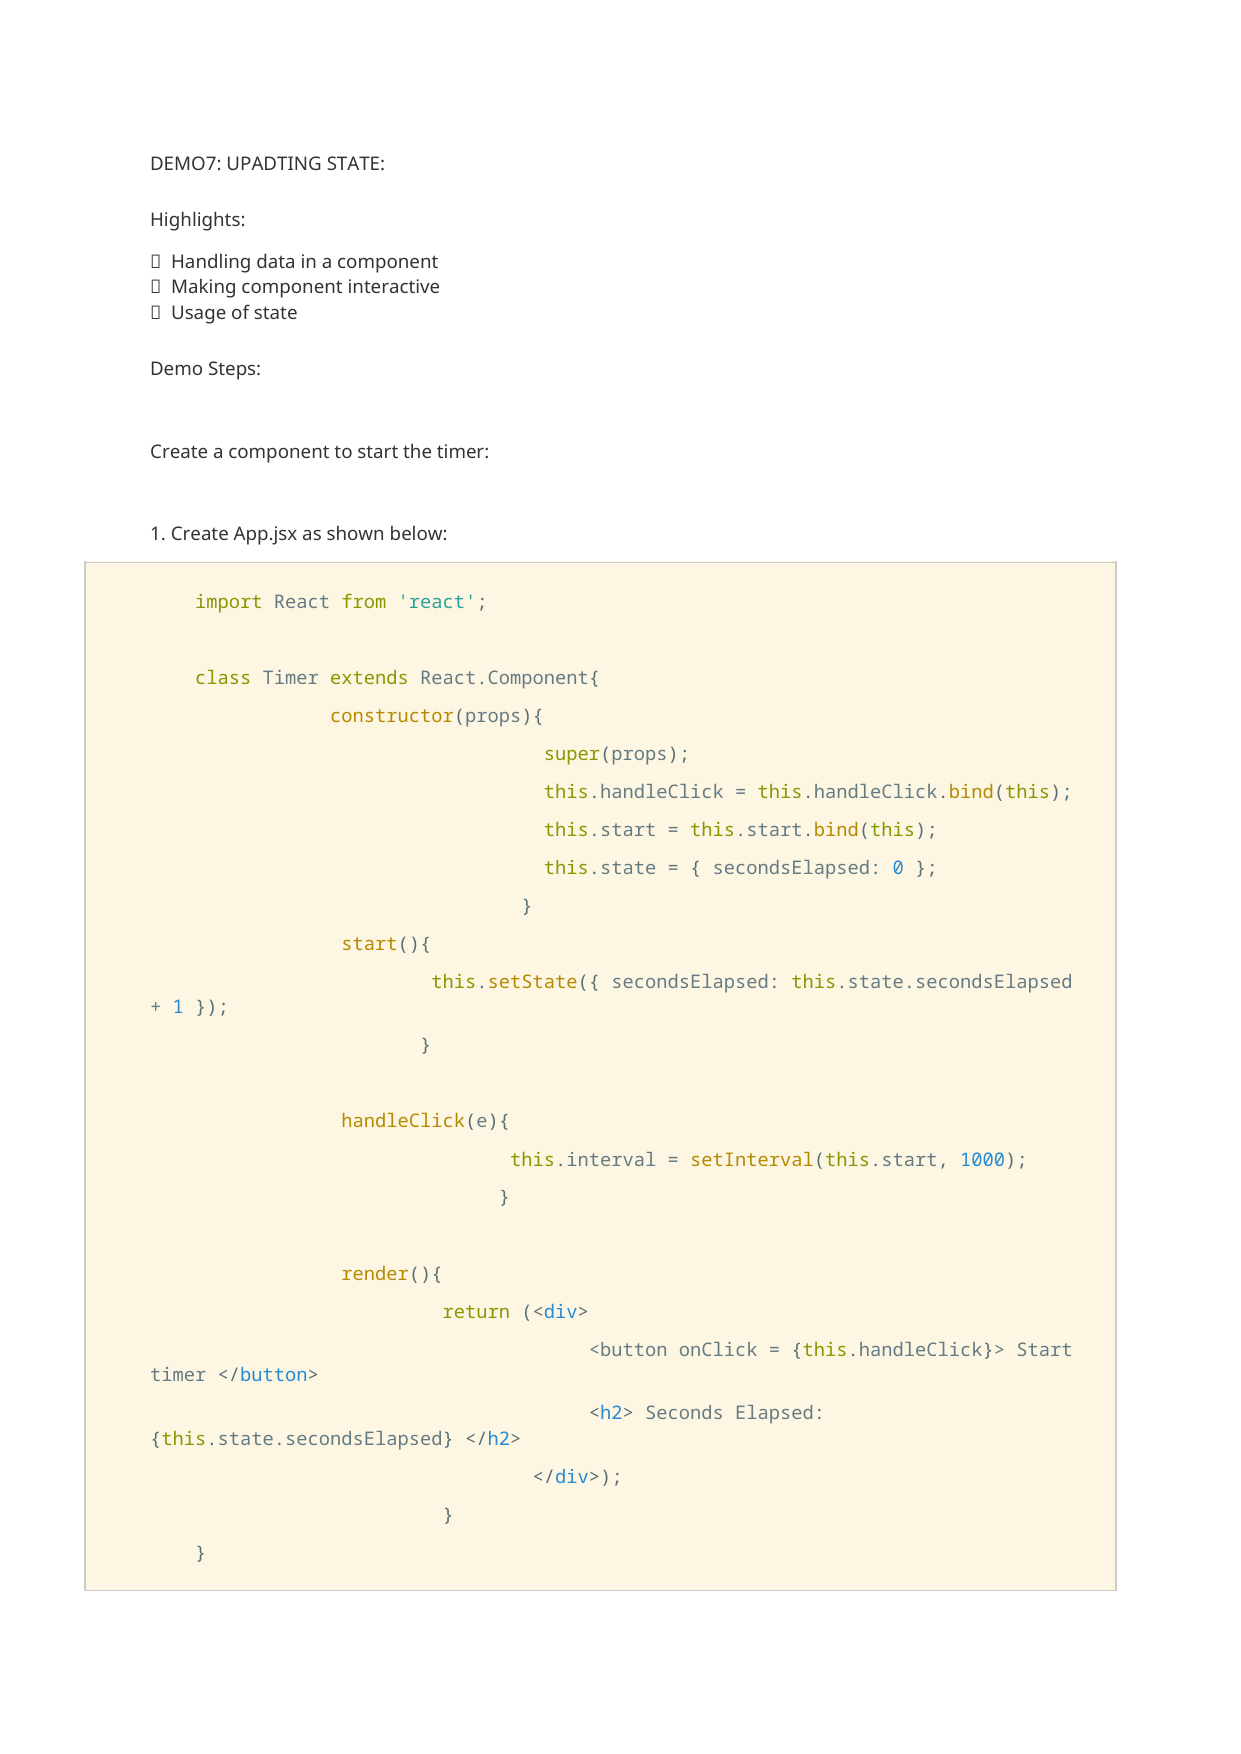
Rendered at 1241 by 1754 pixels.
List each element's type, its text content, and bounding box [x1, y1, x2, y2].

text } [86, 1157, 1115, 1195]
text } [86, 1005, 1115, 1043]
text this.setState({ secondsElapsed: this.state.secondsElapsed + 1 }); [86, 942, 1115, 1005]
text constructor(props){ [86, 676, 1115, 713]
text </div>); [86, 1436, 1115, 1474]
text  Handling data in a component [150, 248, 1090, 273]
text start(){ [86, 904, 1115, 942]
text handleClick(e){ [86, 1081, 1115, 1119]
text <h2> Seconds Elapsed: {this.state.secondsElapsed} </h2> [86, 1373, 1115, 1436]
text this.interval = setInterval(this.start, 1000); [86, 1119, 1115, 1157]
text <button onClick = {this.handleClick}> Start timer </button> [86, 1309, 1115, 1373]
text Create a component to start the timer: [150, 438, 1090, 463]
text DEMO7: UPADTING STATE: [150, 150, 1090, 176]
text return (<div> [86, 1271, 1115, 1309]
text class Timer extends React.Component{ [86, 637, 1115, 676]
text super(props); [86, 713, 1115, 752]
text this.state = { secondsElapsed: 0 }; [86, 828, 1115, 866]
text } [86, 1474, 1115, 1512]
text  Making component interactive [150, 273, 1090, 299]
text this.start = this.start.bind(this); [86, 789, 1115, 828]
text 1. Create App.jsx as shown below: [150, 520, 1090, 546]
text render(){ [86, 1233, 1115, 1271]
text import React from 'react'; [86, 563, 1115, 599]
text this.handleClick = this.handleClick.bind(this); [86, 752, 1115, 789]
text Demo Steps: [150, 356, 1090, 381]
text } [86, 866, 1115, 904]
text } [86, 1512, 1115, 1590]
text Highlights: [150, 207, 1090, 232]
text  Usage of state [150, 299, 1090, 324]
